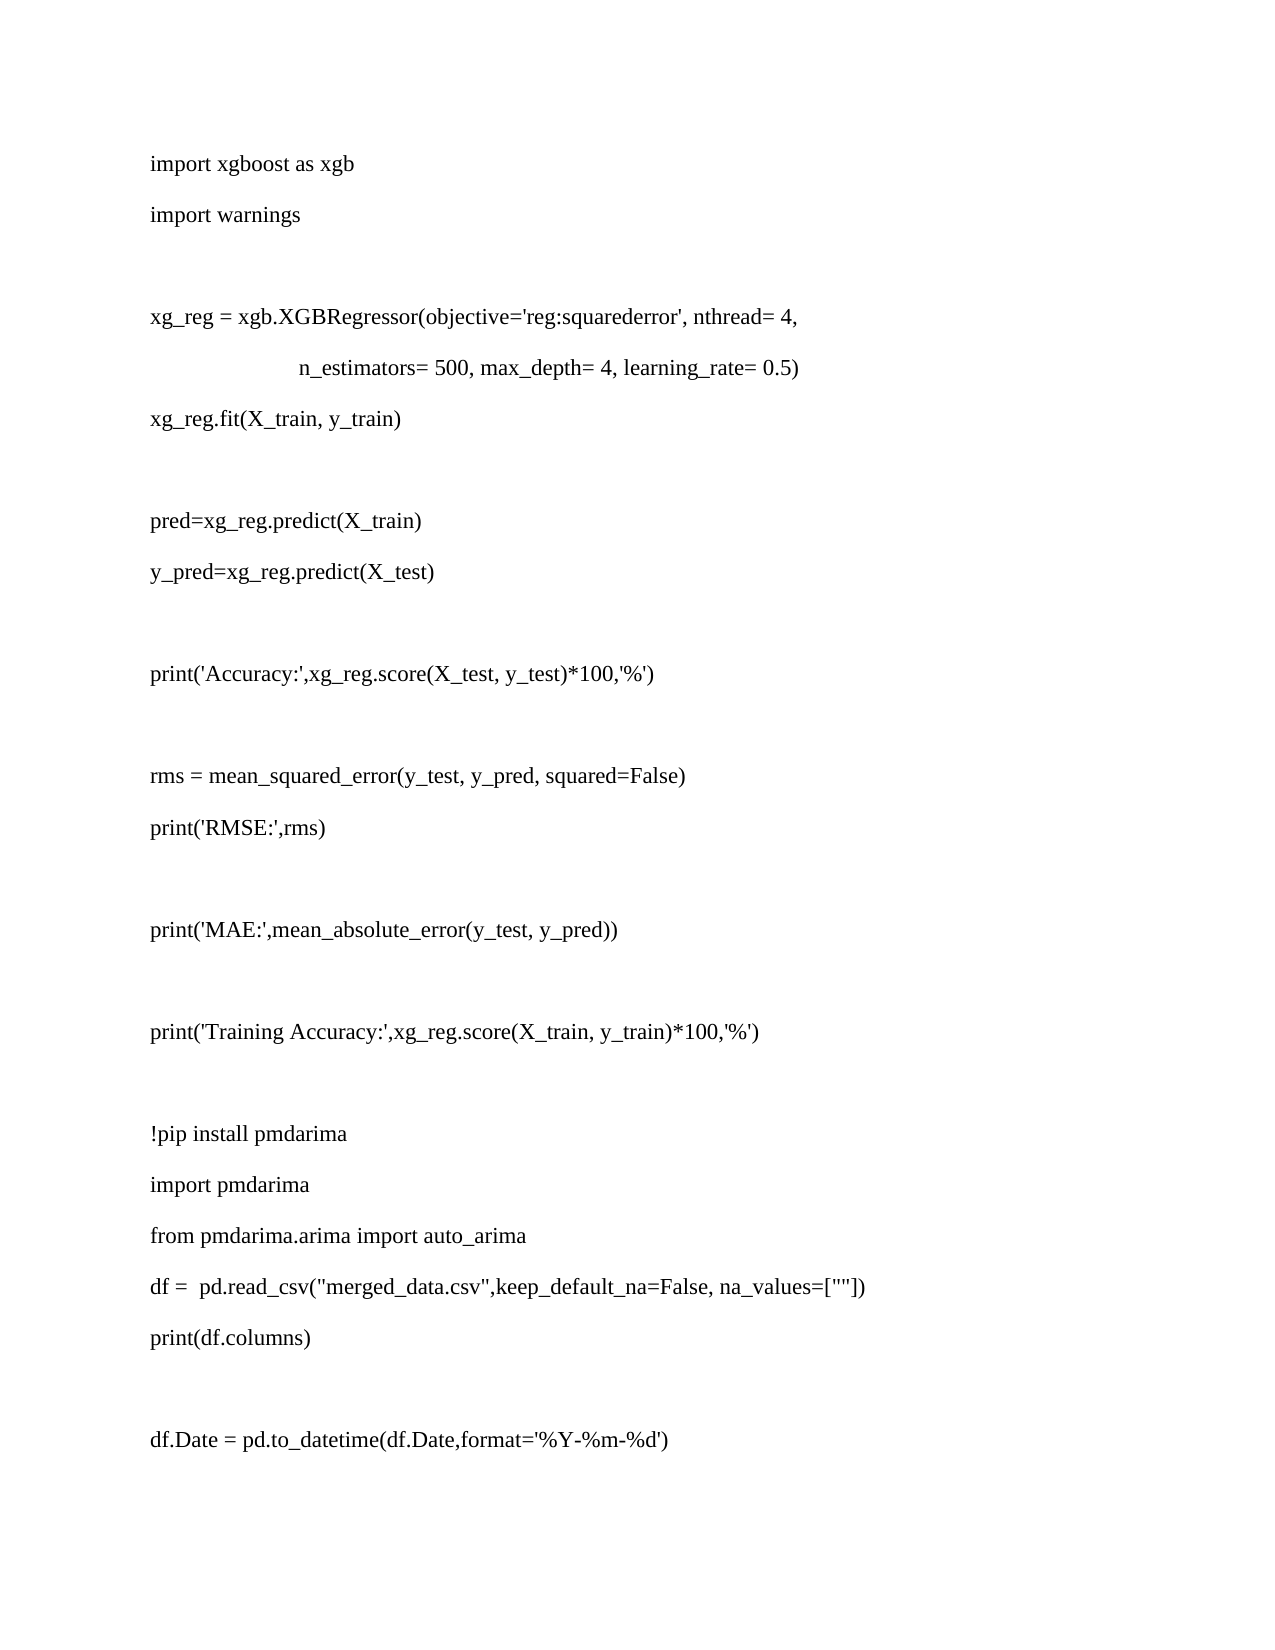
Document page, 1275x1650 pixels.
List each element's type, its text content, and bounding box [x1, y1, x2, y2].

text df = pd.read_csv("merged_data.csv",keep_default_na=False, na_values=[""]) [150, 1273, 1125, 1299]
text print('Training Accuracy:',xg_reg.score(X_train, y_train)*100,'%') [150, 1018, 1125, 1044]
text import warnings [150, 201, 1125, 227]
text rms = mean_squared_error(y_test, y_pred, squared=False) [150, 762, 1125, 789]
text !pip install pmdarima [150, 1120, 1125, 1146]
text df.Date = pd.to_datetime(df.Date,format='%Y-%m-%d') [150, 1426, 1125, 1452]
text import xgboost as xgb [150, 150, 1125, 176]
text print('Accuracy:',xg_reg.score(X_test, y_test)*100,'%') [150, 660, 1125, 687]
text y_pred=xg_reg.predict(X_test) [150, 558, 1125, 585]
text import pmdarima [150, 1171, 1125, 1197]
text n_estimators= 500, max_depth= 4, learning_rate= 0.5) [150, 354, 1125, 381]
text print('MAE:',mean_absolute_error(y_test, y_pred)) [150, 916, 1125, 942]
text pred=xg_reg.predict(X_train) [150, 507, 1125, 534]
text print(df.columns) [150, 1324, 1125, 1350]
text from pmdarima.arima import auto_arima [150, 1222, 1125, 1248]
text print('RMSE:',rms) [150, 813, 1125, 840]
text xg_reg.fit(X_train, y_train) [150, 405, 1125, 432]
text xg_reg = xgb.XGBRegressor(objective='reg:squarederror', nthread= 4, [150, 303, 1125, 329]
